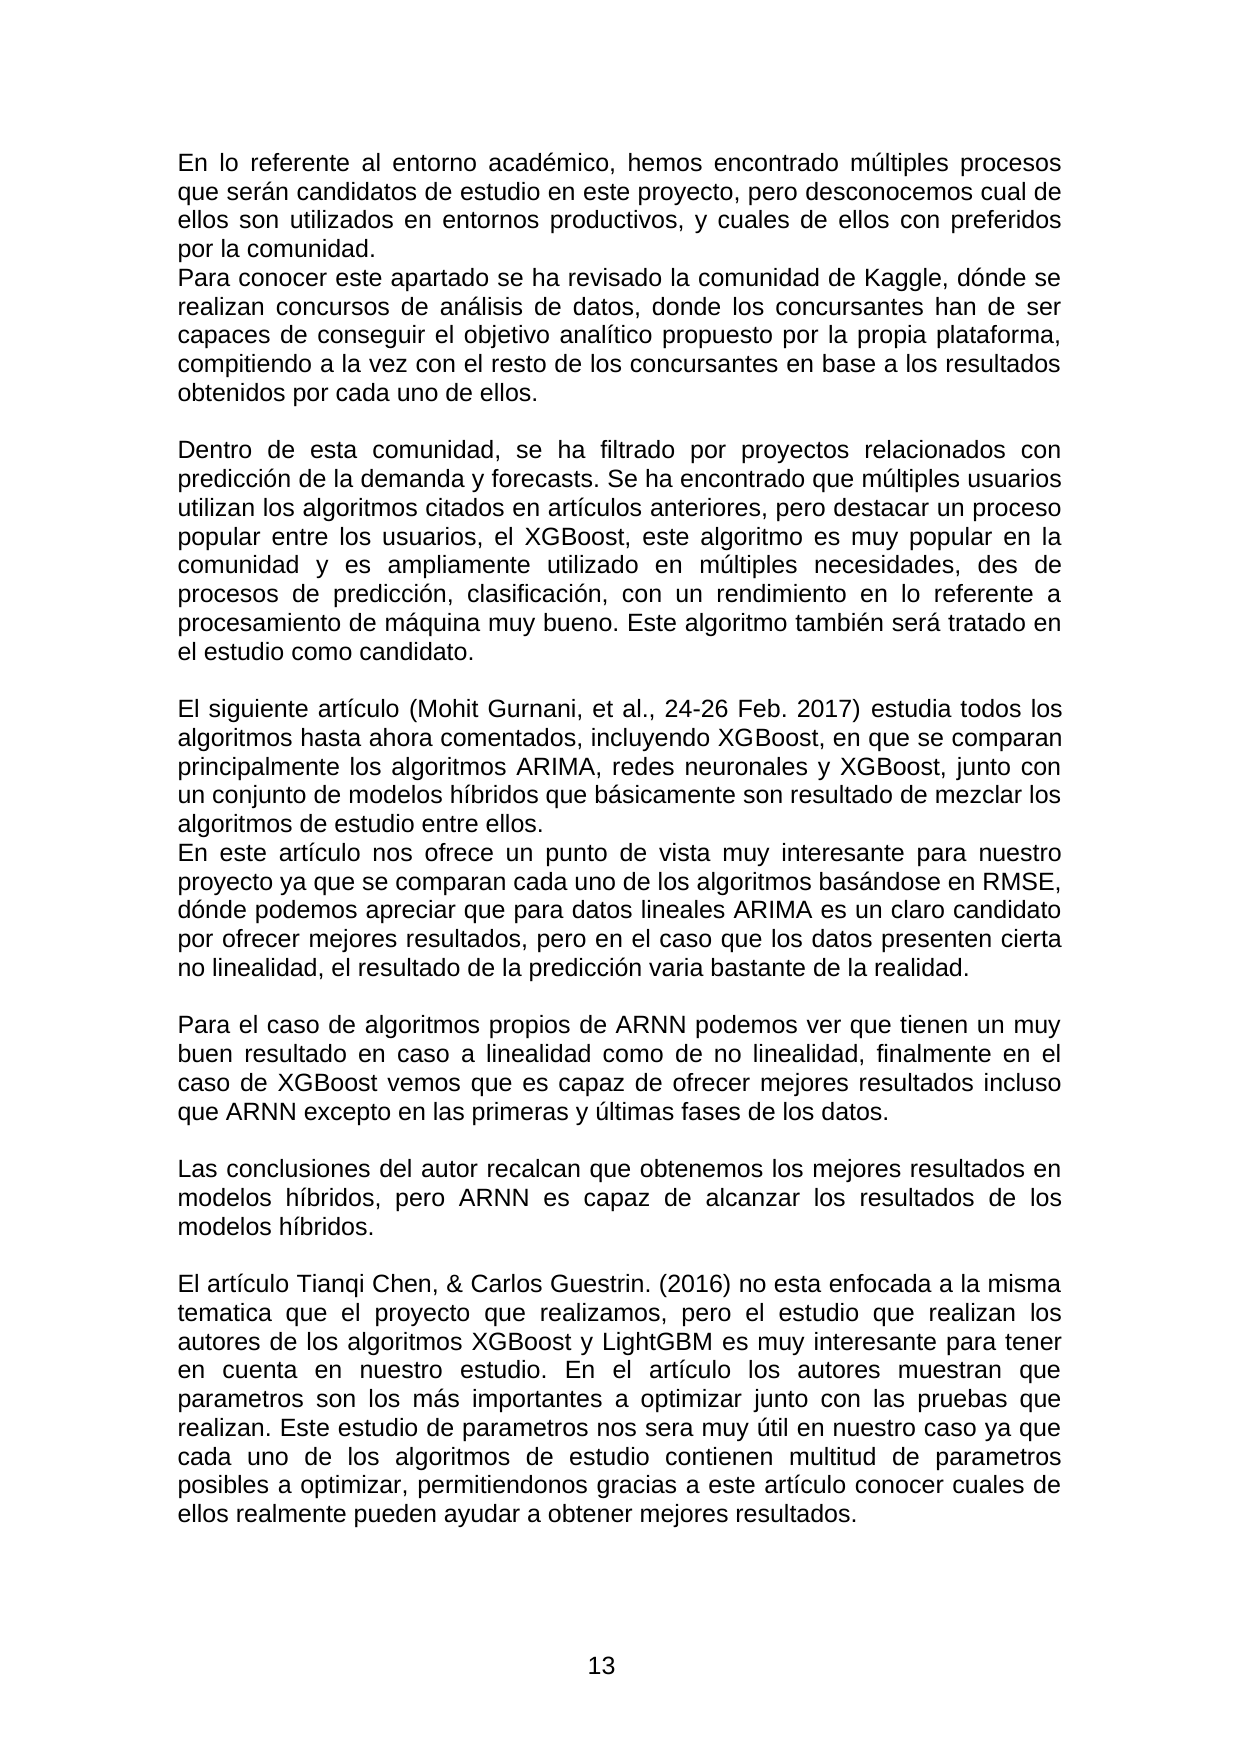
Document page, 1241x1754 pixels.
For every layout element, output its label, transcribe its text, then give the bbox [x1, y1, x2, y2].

text Para el caso de algoritmos propios de ARNN podemos ver que tienen un muy buen resultado en caso a linealidad como de no linealidad, finalmente en el caso de XGBoost vemos que es capaz de ofrecer mejores resultados incluso que ARNN excepto en las primeras y últimas fases de los datos. [177, 1010, 1063, 1125]
text En este artículo nos ofrece un punto de vista muy interesante para nuestro proyecto ya que se comparan cada uno de los algoritmos basándose en RMSE, dónde podemos apreciar que para datos lineales ARIMA es un claro candidato por ofrecer mejores resultados, pero en el caso que los datos presenten cierta no linealidad, el resultado de la predicción varia bastante de la realidad. [177, 838, 1063, 981]
text Para conocer este apartado se ha revisado la comunidad de Kaggle, dónde se realizan concursos de análisis de datos, donde los concursantes han de ser capaces de conseguir el objetivo analítico propuesto por la propia plataforma, compitiendo a la vez con el resto de los concursantes en base a los resultados obtenidos por cada uno de ellos. [177, 263, 1063, 406]
text El artículo Tianqi Chen, & Carlos Guestrin. (2016) no esta enfocada a la misma tematica que el proyecto que realizamos, pero el estudio que realizan los autores de los algoritmos XGBoost y LightGBM es muy interesante para tener en cuenta en nuestro estudio. En el artículo los autores muestran que parametros son los más importantes a optimizar junto con las pruebas que realizan. Este estudio de parametros nos sera muy útil en nuestro caso ya que cada uno de los algoritmos de estudio contienen multitud de parametros posibles a optimizar, permitiendonos gracias a este artículo conocer cuales de ellos realmente pueden ayudar a obtener mejores resultados. [177, 1269, 1063, 1528]
text En lo referente al entorno académico, hemos encontrado múltiples procesos que serán candidatos de estudio en este proyecto, pero desconocemos cual de ellos son utilizados en entornos productivos, y cuales de ellos con preferidos por la comunidad. [177, 148, 1063, 263]
text El siguiente artículo estudia todos los algoritmos hasta ahora comentados, incluyendo XGBoost, en que se comparan principalmente los algoritmos ARIMA, redes neuronales y XGBoost, junto con un conjunto de modelos híbridos que básicamente son resultado de mezclar los algoritmos de estudio entre ellos. [177, 694, 1063, 838]
text Dentro de esta comunidad, se ha filtrado por proyectos relacionados con predicción de la demanda y forecasts. Se ha encontrado que múltiples usuarios utilizan los algoritmos citados en artículos anteriores, pero destacar un proceso popular entre los usuarios, el XGBoost, este algoritmo es muy popular en la comunidad y es ampliamente utilizado en múltiples necesidades, des de procesos de predicción, clasificación, con un rendimiento en lo referente a procesamiento de máquina muy bueno. Este algoritmo también será tratado en el estudio como candidato. [177, 435, 1063, 665]
text Las conclusiones del autor recalcan que obtenemos los mejores resultados en modelos híbridos, pero ARNN es capaz de alcanzar los resultados de los modelos híbridos. [177, 1154, 1063, 1240]
